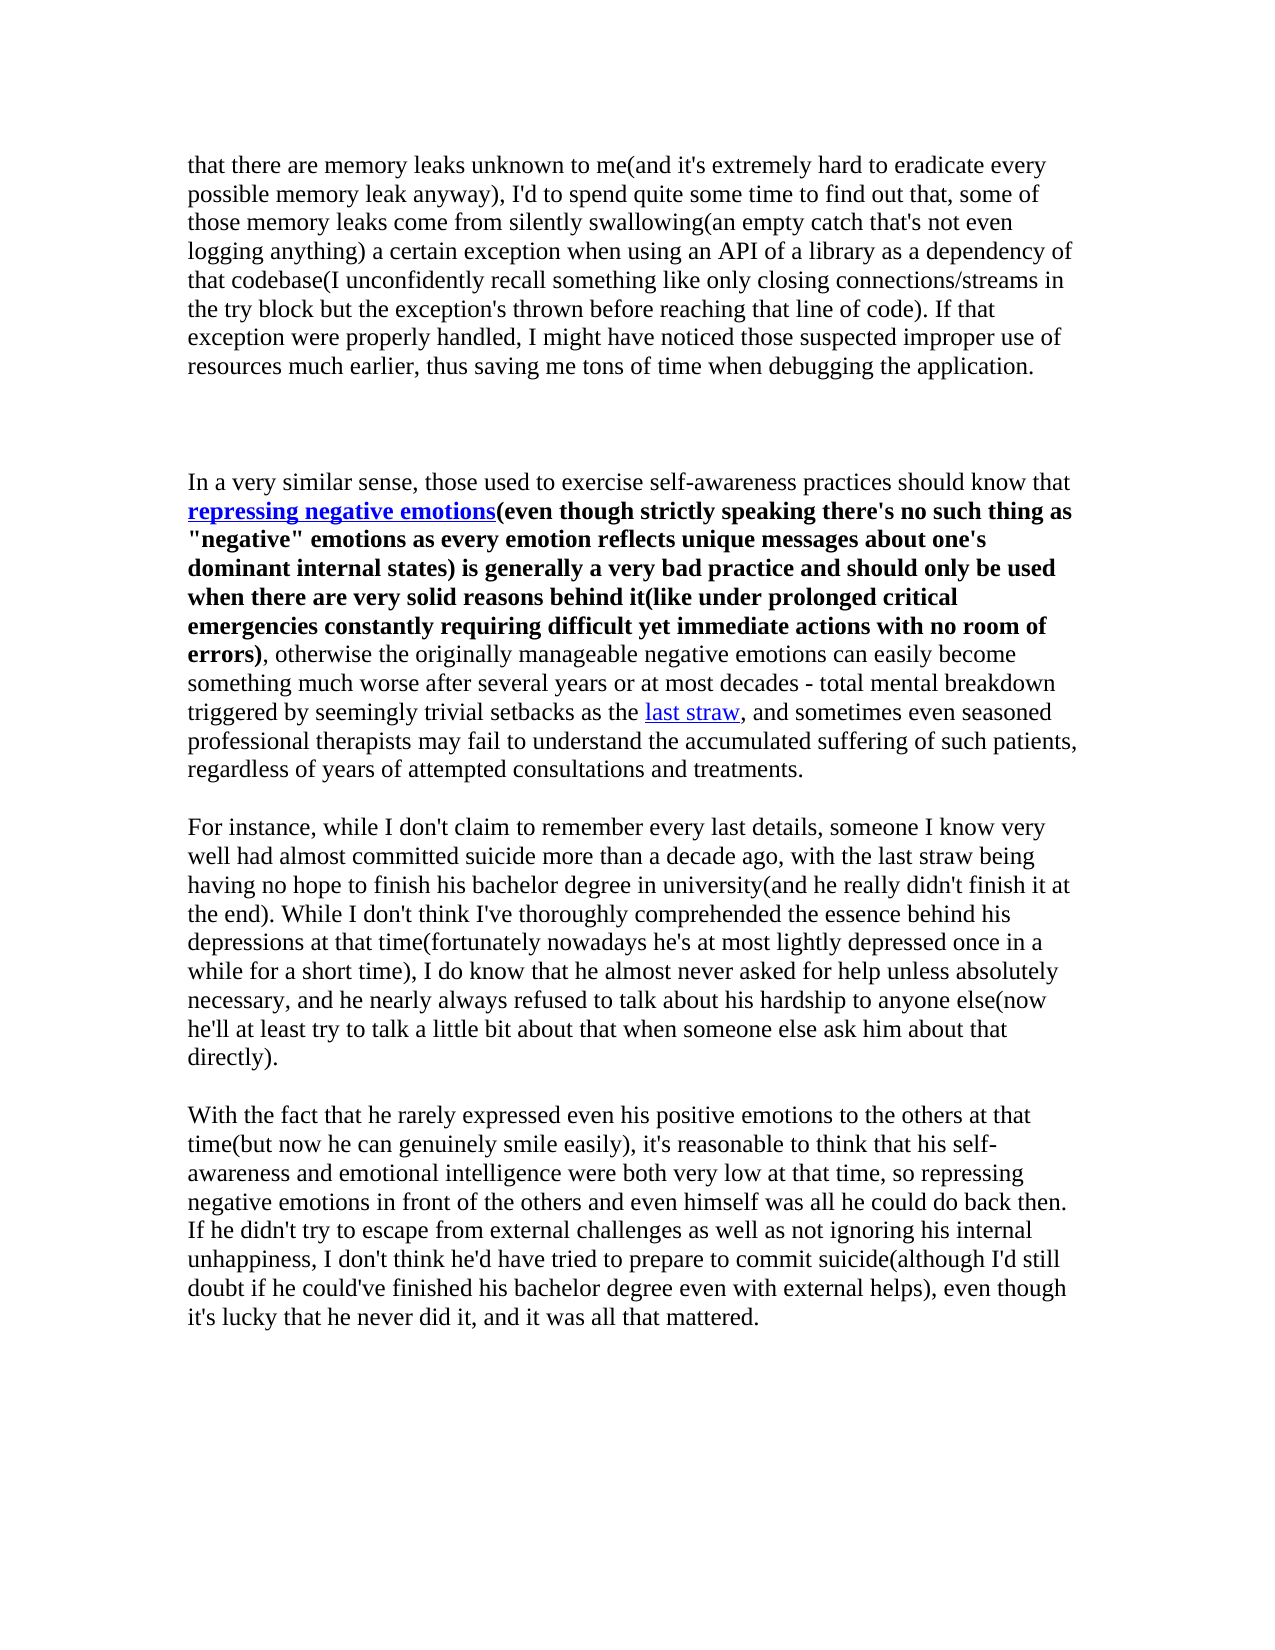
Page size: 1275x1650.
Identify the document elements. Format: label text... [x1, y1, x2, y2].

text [187, 150, 1087, 380]
text In a very similar sense, those used to exercise self-awareness practices should know that repressing negative emotions(even though strictly speaking there's no such thing as "negative" emotions as every emotion reflects unique messages about one's dominant internal states) is generally a very bad practice and should only be used when there are very solid reasons behind it(like under prolonged critical emergencies constantly requiring difficult yet immediate actions with no room of errors), otherwise the originally manageable negative emotions can easily become something much worse after several years or at most decades - total mental breakdown triggered by seemingly trivial setbacks as the last straw, and sometimes even seasoned professional therapists may fail to understand the accumulated suffering of such patients, regardless of years of attempted consultations and treatments. [187, 467, 1087, 783]
text With the fact that he rarely expressed even his positive emotions to the others at that time(but now he can genuinely smile easily), it's reasonable to think that his self-awareness and emotional intelligence were both very low at that time, so repressing negative emotions in front of the others and even himself was all he could do back then. If he didn't try to escape from external challenges as well as not ignoring his internal unhappiness, I don't think he'd have tried to prepare to commit suicide(although I'd still doubt if he could've finished his bachelor degree even with external helps), even though it's lucky that he never did it, and it was all that mattered. [187, 1100, 1087, 1330]
text For instance, while I don't claim to remember every last details, someone I know very well had almost committed suicide more than a decade ago, with the last straw being having no hope to finish his bachelor degree in university(and he really didn't finish it at the end). While I don't think I've thoroughly comprehended the essence behind his depressions at that time(fortunately nowadays he's at most lightly depressed once in a while for a short time), I do know that he almost never asked for help unless absolutely necessary, and he nearly always refused to talk about his hardship to anyone else(now he'll at least try to talk a little bit about that when someone else ask him about that directly). [187, 812, 1087, 1071]
